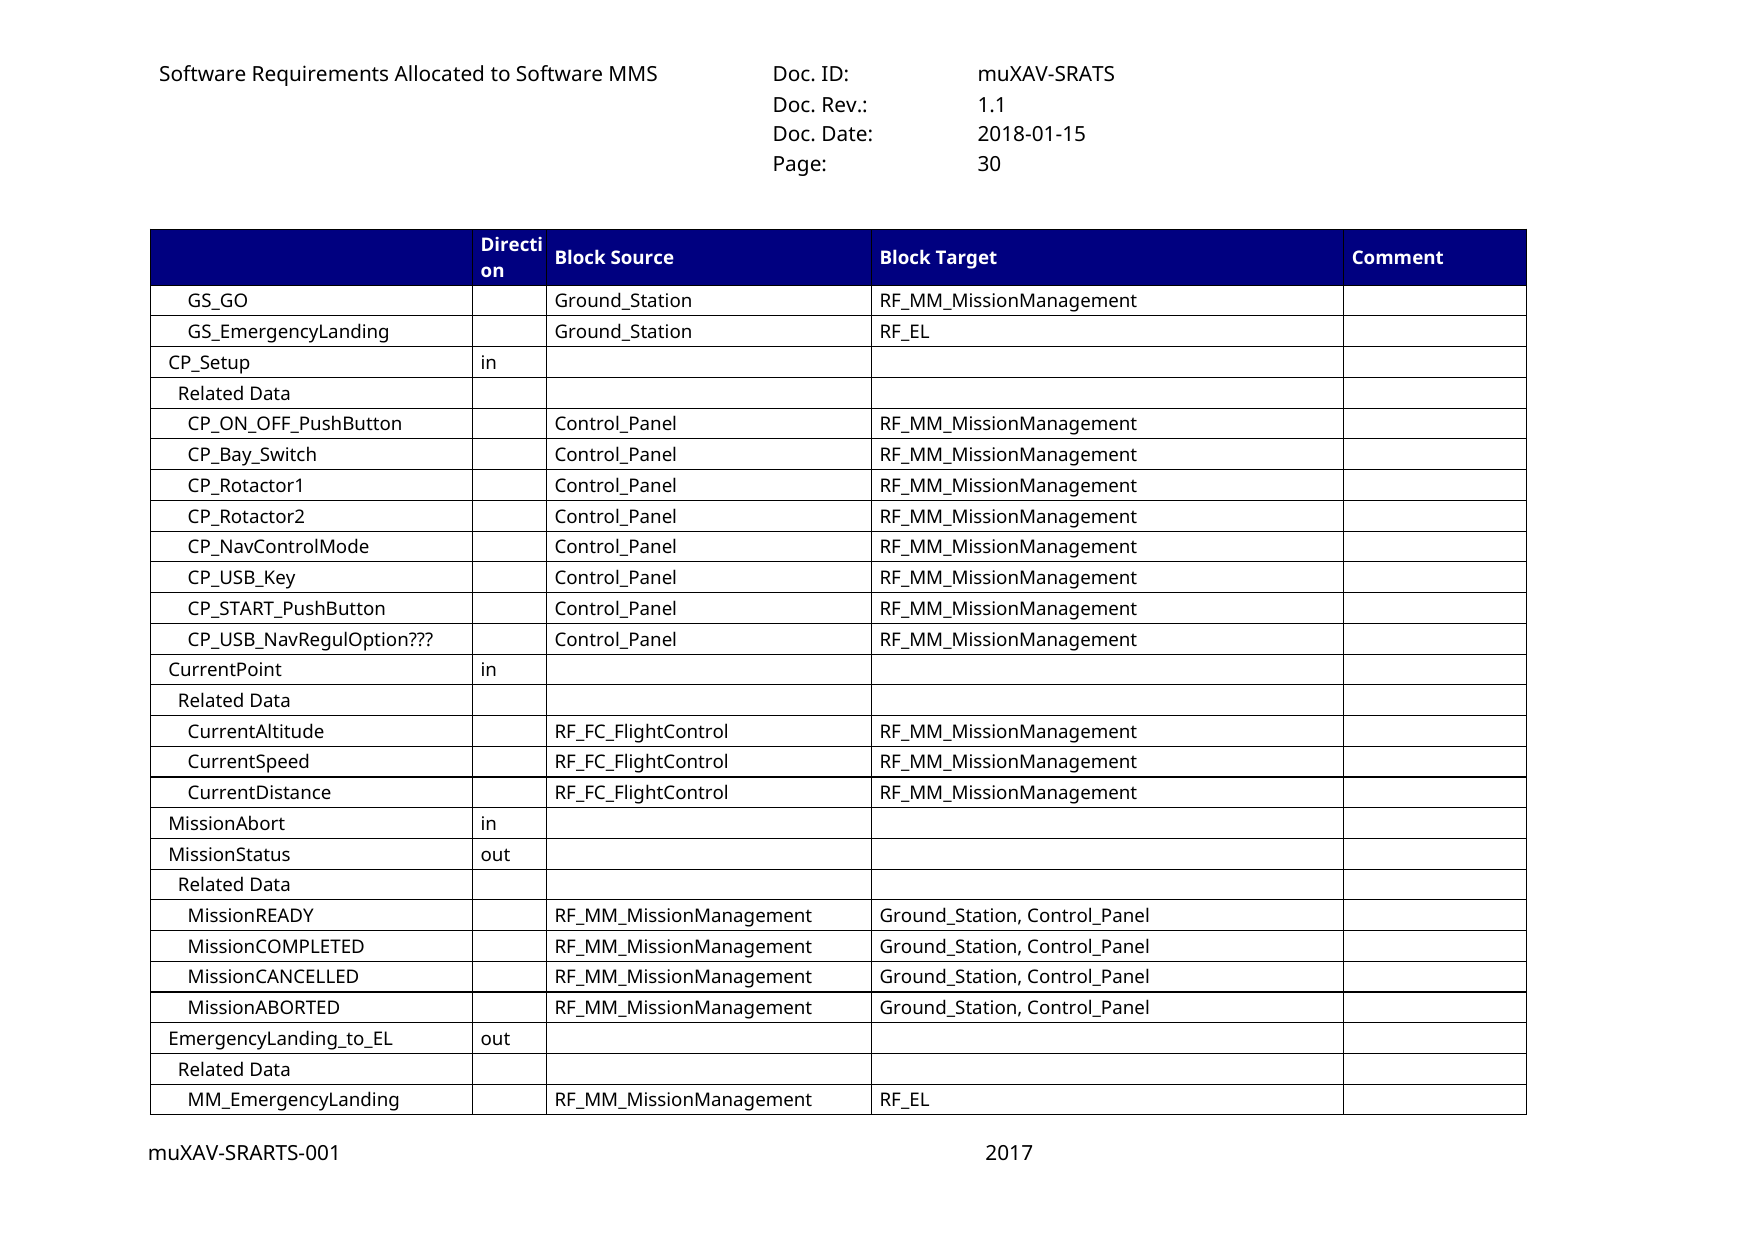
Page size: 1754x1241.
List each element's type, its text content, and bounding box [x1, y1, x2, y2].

table_cell [1344, 439, 1526, 469]
table_cell [473, 378, 546, 408]
table_cell GS_EmergencyLanding [151, 316, 472, 346]
table_cell RF_MM_MissionManagement [547, 993, 871, 1022]
table_cell [473, 409, 546, 438]
table_cell RF_EL [872, 1085, 1343, 1114]
table_cell [547, 808, 871, 838]
table_cell RF_MM_MissionManagement [872, 747, 1343, 776]
table_cell MissionCANCELLED [151, 962, 472, 991]
table_cell RF_MM_MissionManagement [872, 778, 1343, 807]
table_cell [1344, 316, 1526, 346]
table_cell [1344, 470, 1526, 500]
table_cell [473, 870, 546, 899]
table_cell [473, 931, 546, 961]
table_cell Ground_Station, Control_Panel [872, 993, 1343, 1022]
table_cell CP_Setup [151, 347, 472, 377]
table_cell Control_Panel [547, 439, 871, 469]
table_cell Ground_Station [547, 316, 871, 346]
table_cell [473, 716, 546, 746]
table_cell [1344, 716, 1526, 746]
table_cell RF_MM_MissionManagement [872, 470, 1343, 500]
table_cell [872, 839, 1343, 868]
table_cell Control_Panel [547, 593, 871, 623]
table_cell CurrentPoint [151, 655, 472, 684]
table_cell [1344, 655, 1526, 684]
table_cell out [473, 839, 546, 868]
table_cell MM_EmergencyLanding [151, 1085, 472, 1114]
table_cell RF_MM_MissionManagement [872, 624, 1343, 653]
table_cell [1344, 409, 1526, 438]
table_cell [872, 870, 1343, 899]
table_cell Ground_Station [547, 286, 871, 315]
table_cell [473, 685, 546, 715]
table_cell [1344, 1085, 1526, 1114]
table_cell [473, 1085, 546, 1114]
table_cell Related Data [151, 870, 472, 899]
table_cell RF_MM_MissionManagement [547, 900, 871, 930]
table_cell RF_MM_MissionManagement [872, 286, 1343, 315]
table_cell Ground_Station, Control_Panel [872, 900, 1343, 930]
table_cell RF_MM_MissionManagement [547, 1085, 871, 1114]
table_cell CurrentDistance [151, 778, 472, 807]
table_cell in [473, 655, 546, 684]
table_cell [1344, 501, 1526, 531]
table_cell [872, 1023, 1343, 1053]
table_cell Related Data [151, 685, 472, 715]
table_cell RF_FC_FlightControl [547, 747, 871, 776]
table_cell [473, 624, 546, 653]
table_cell MissionABORTED [151, 993, 472, 1022]
table_cell RF_MM_MissionManagement [547, 931, 871, 961]
table_cell [1344, 808, 1526, 838]
table_cell [1344, 1054, 1526, 1084]
table_cell CP_Rotactor1 [151, 470, 472, 500]
table_cell Control_Panel [547, 501, 871, 531]
table_cell CurrentSpeed [151, 747, 472, 776]
table_cell RF_MM_MissionManagement [872, 532, 1343, 561]
table_cell [1344, 900, 1526, 930]
table_cell [547, 685, 871, 715]
table_cell in [473, 347, 546, 377]
table_cell [547, 1054, 871, 1084]
table_cell Ground_Station, Control_Panel [872, 931, 1343, 961]
table_cell [1344, 747, 1526, 776]
table_cell [473, 1054, 546, 1084]
table_cell [547, 839, 871, 868]
table_cell CP_USB_Key [151, 562, 472, 592]
table_cell CP_Rotactor2 [151, 501, 472, 531]
table_cell [1344, 593, 1526, 623]
table_cell [1344, 870, 1526, 899]
table_cell [1344, 624, 1526, 653]
table_cell [1344, 931, 1526, 961]
table_cell MissionAbort [151, 808, 472, 838]
table_cell [473, 439, 546, 469]
table_cell Control_Panel [547, 562, 871, 592]
table_cell Ground_Station, Control_Panel [872, 962, 1343, 991]
table_cell CurrentAltitude [151, 716, 472, 746]
table_cell MissionCOMPLETED [151, 931, 472, 961]
table_header Block Target [872, 230, 1343, 285]
table_header Direction [473, 230, 546, 285]
table_cell [872, 808, 1343, 838]
table_cell [473, 532, 546, 561]
table_cell [473, 747, 546, 776]
table_cell [1344, 993, 1526, 1022]
table_cell MissionStatus [151, 839, 472, 868]
table_header [151, 230, 472, 285]
table_header Block Source [547, 230, 871, 285]
table_cell Related Data [151, 1054, 472, 1084]
table_cell [473, 900, 546, 930]
table_cell RF_MM_MissionManagement [872, 593, 1343, 623]
table_cell [872, 655, 1343, 684]
table_cell [547, 870, 871, 899]
table_cell RF_FC_FlightControl [547, 778, 871, 807]
table_cell [473, 470, 546, 500]
table_cell [473, 501, 546, 531]
table_cell [1344, 562, 1526, 592]
table_cell RF_MM_MissionManagement [872, 439, 1343, 469]
table_cell [473, 562, 546, 592]
table_cell [547, 378, 871, 408]
table_cell [473, 593, 546, 623]
table_cell Control_Panel [547, 470, 871, 500]
table_cell [473, 286, 546, 315]
table_header Comment [1344, 230, 1526, 285]
table_cell [1344, 286, 1526, 315]
table_cell CP_NavControlMode [151, 532, 472, 561]
table_cell Control_Panel [547, 409, 871, 438]
table_cell [1344, 1023, 1526, 1053]
table_cell MissionREADY [151, 900, 472, 930]
table_cell Control_Panel [547, 624, 871, 653]
table_cell [473, 962, 546, 991]
table_cell Related Data [151, 378, 472, 408]
table_cell RF_MM_MissionManagement [872, 501, 1343, 531]
table_cell [1344, 378, 1526, 408]
table_cell [1344, 778, 1526, 807]
table_cell EmergencyLanding_to_EL [151, 1023, 472, 1053]
table_cell [872, 685, 1343, 715]
table_cell [1344, 685, 1526, 715]
table_cell out [473, 1023, 546, 1053]
table_cell [1344, 532, 1526, 561]
table_cell [1344, 347, 1526, 377]
table_cell [547, 655, 871, 684]
table_cell [1344, 962, 1526, 991]
table_cell RF_MM_MissionManagement [872, 562, 1343, 592]
table_cell RF_FC_FlightControl [547, 716, 871, 746]
table_cell RF_EL [872, 316, 1343, 346]
table_cell Control_Panel [547, 532, 871, 561]
table_cell CP_START_PushButton [151, 593, 472, 623]
table_cell [473, 993, 546, 1022]
table_cell [547, 347, 871, 377]
table_cell in [473, 808, 546, 838]
table_cell [872, 347, 1343, 377]
table_cell [547, 1023, 871, 1053]
table_cell CP_USB_NavRegulOption??? [151, 624, 472, 653]
table_cell [872, 1054, 1343, 1084]
table_cell CP_Bay_Switch [151, 439, 472, 469]
table_cell [872, 378, 1343, 408]
table_cell RF_MM_MissionManagement [872, 409, 1343, 438]
table_cell [473, 778, 546, 807]
table_cell [473, 316, 546, 346]
table_cell CP_ON_OFF_PushButton [151, 409, 472, 438]
table_cell RF_MM_MissionManagement [872, 716, 1343, 746]
table_cell RF_MM_MissionManagement [547, 962, 871, 991]
table_cell GS_GO [151, 286, 472, 315]
table_cell [1344, 839, 1526, 868]
